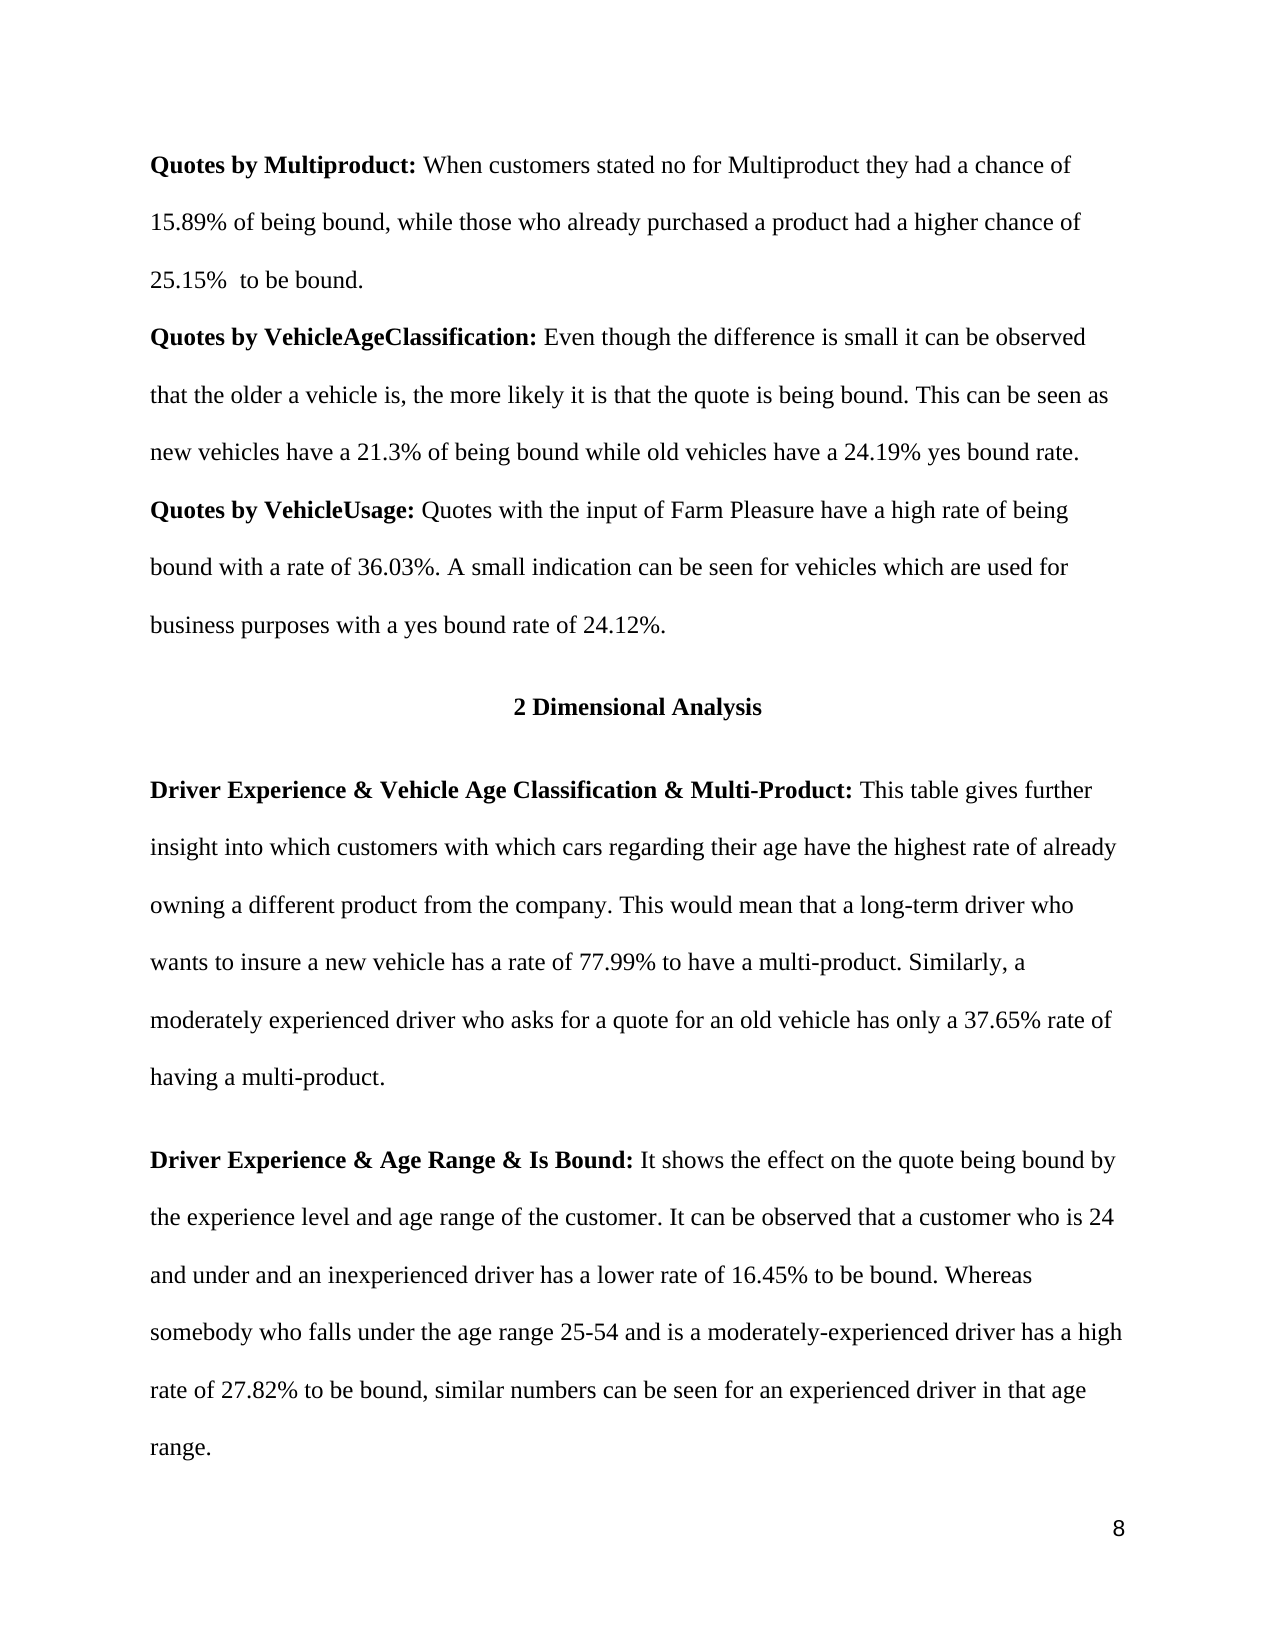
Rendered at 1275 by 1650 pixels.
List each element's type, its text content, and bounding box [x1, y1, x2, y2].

text Driver Experience & Vehicle Age Classification & Multi-Product: This table gives further insight into which customers with which cars regarding their age have the highest rate of already owning a different product from the company. This would mean that a long-term driver who wants to insure a new vehicle has a rate of 77.99% to have a multi-product. Similarly, a moderately experienced driver who asks for a quote for an old vehicle has only a 37.65% rate of having a multi-product. [150, 775, 1125, 1091]
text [150, 150, 1125, 639]
text Driver Experience & Age Range & Is Bound: It shows the effect on the quote being bound by the experience level and age range of the customer. It can be observed that a customer who is 24 and under and an inexperienced driver has a lower rate of 16.45% to be bound. Whereas somebody who falls under the age range 25-54 and is a moderately-experienced driver has a high rate of 27.82% to be bound, similar numbers can be seen for an experienced driver in that age range. [150, 1145, 1125, 1461]
text 2 Dimensional Analysis [150, 692, 1125, 721]
